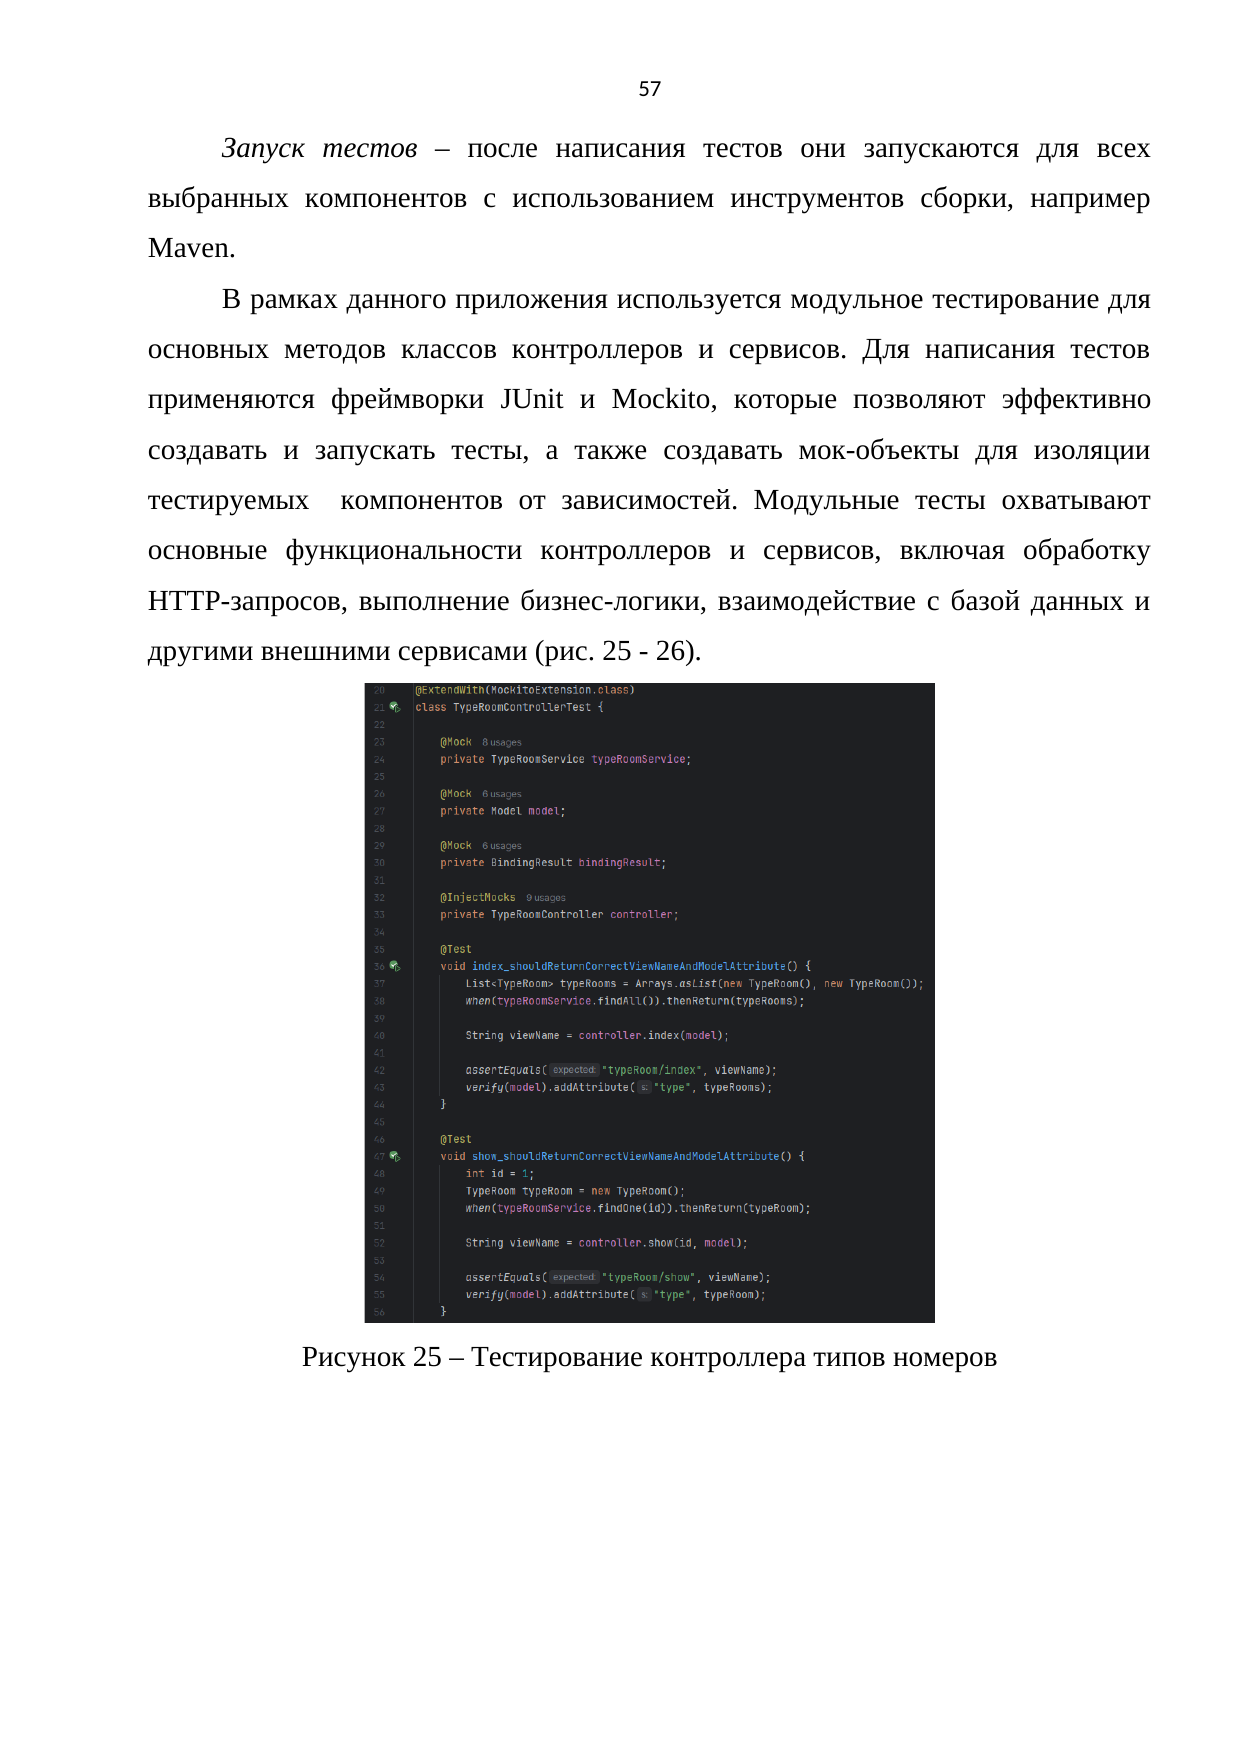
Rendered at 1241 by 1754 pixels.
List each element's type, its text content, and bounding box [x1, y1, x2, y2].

text В рамках данного приложения используется модульное тестирование для основных методов классов контроллеров и сервисов. Для написания тестов применяются фреймворки JUnit и Mockito, которые позволяют эффективно создавать и запускать тесты, а также создавать мок-объекты для изоляции тестируемых компонентов от зависимостей. Модульные тесты охватывают основные функциональности контроллеров и сервисов, включая обработку HTTP-запросов, выполнение бизнес-логики, взаимодействие с базой данных и другими внешними сервисами (рис. 25 - 26). [148, 281, 1152, 667]
text Запуск тестов – после написания тестов они запускаются для всех выбранных компонентов с использованием инструментов сборки, например Maven. [148, 130, 1152, 264]
text Рисунок 25 – Тестирование контроллера типов номеров [148, 1339, 1152, 1373]
picture [364, 683, 935, 1323]
